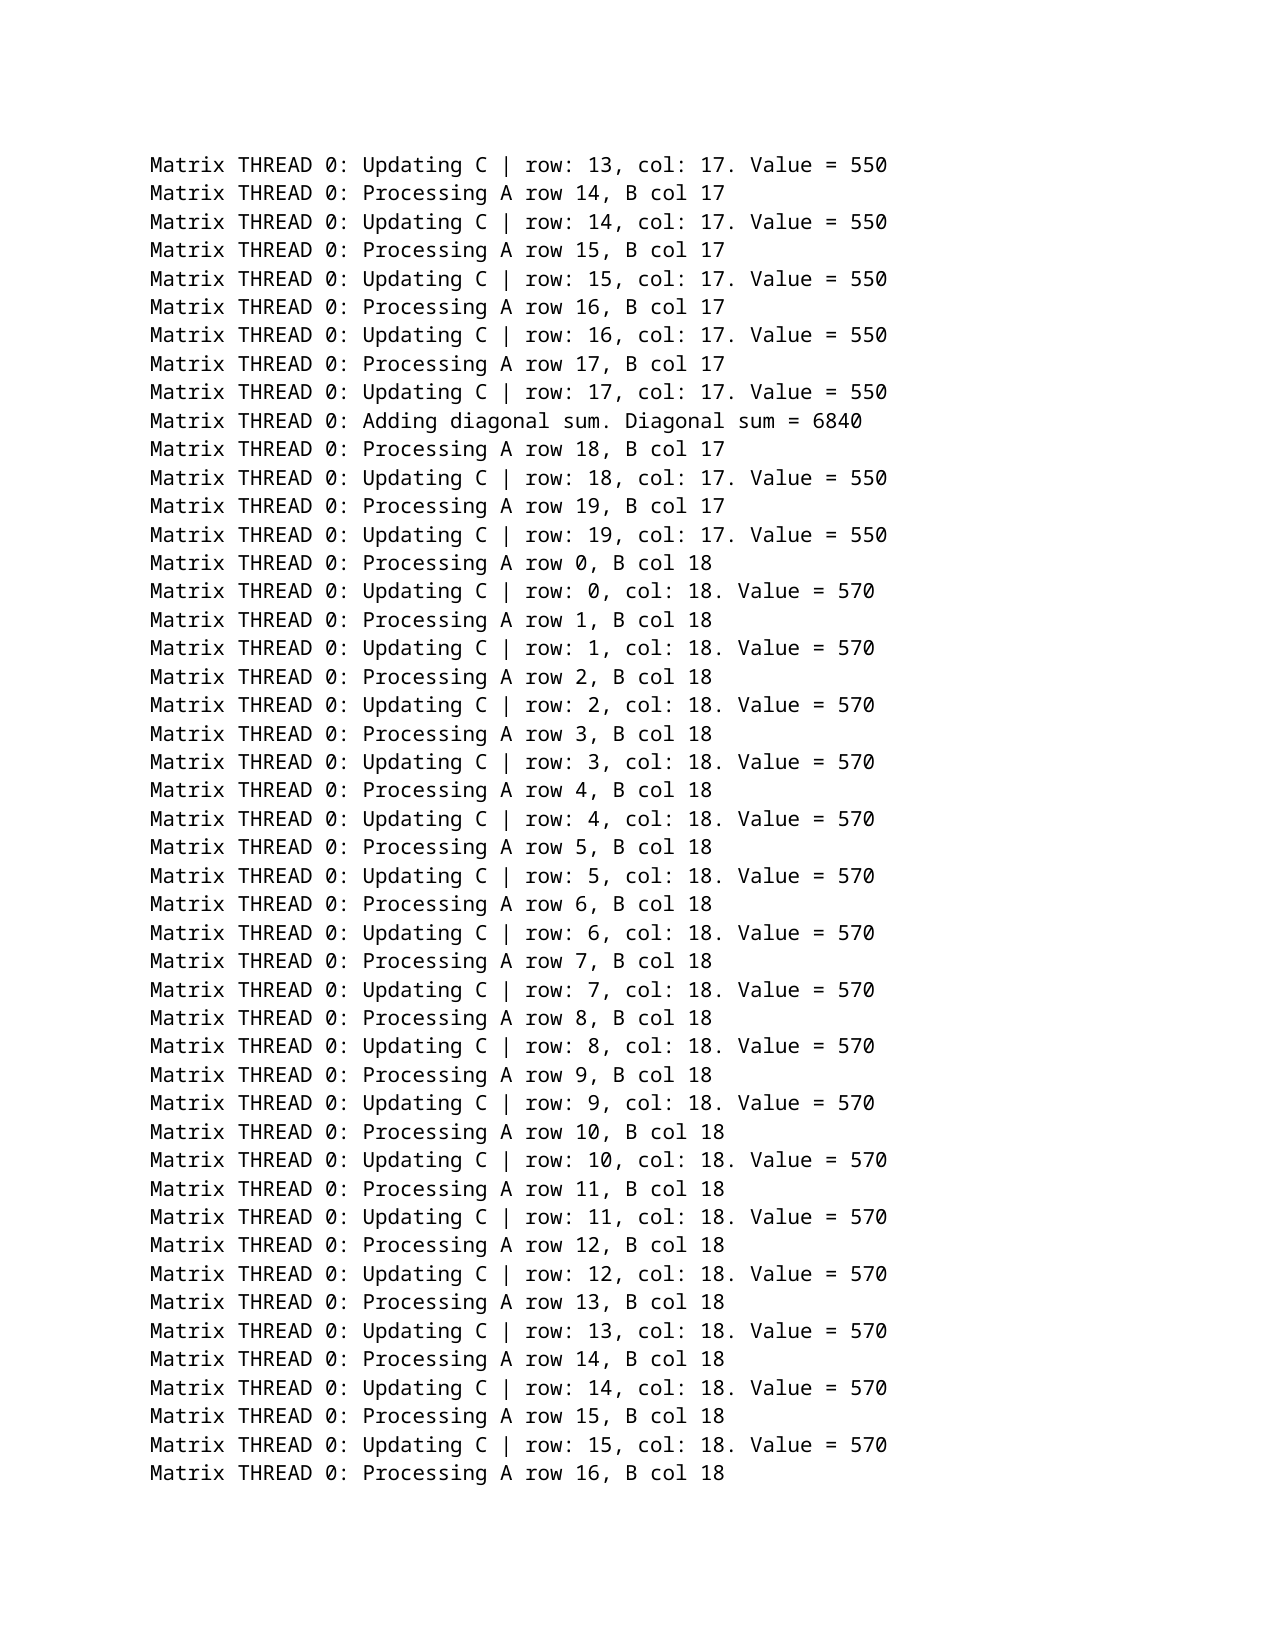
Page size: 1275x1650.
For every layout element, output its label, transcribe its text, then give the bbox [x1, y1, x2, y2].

text Matrix THREAD 0: Updating C | row: 16, col: 17. Value = 550 [150, 321, 1125, 349]
text Matrix THREAD 0: Processing A row 3, B col 18 [150, 719, 1125, 747]
text Matrix THREAD 0: Updating C | row: 19, col: 17. Value = 550 [150, 520, 1125, 548]
text Matrix THREAD 0: Updating C | row: 7, col: 18. Value = 570 [150, 975, 1125, 1003]
text Matrix THREAD 0: Processing A row 15, B col 18 [150, 1401, 1125, 1430]
text Matrix THREAD 0: Processing A row 16, B col 17 [150, 292, 1125, 321]
text Matrix THREAD 0: Updating C | row: 8, col: 18. Value = 570 [150, 1032, 1125, 1060]
text Matrix THREAD 0: Processing A row 6, B col 18 [150, 889, 1125, 918]
text Matrix THREAD 0: Processing A row 1, B col 18 [150, 605, 1125, 633]
text Matrix THREAD 0: Processing A row 12, B col 18 [150, 1231, 1125, 1259]
text Matrix THREAD 0: Updating C | row: 14, col: 17. Value = 550 [150, 207, 1125, 235]
text Matrix THREAD 0: Processing A row 14, B col 17 [150, 178, 1125, 207]
text Matrix THREAD 0: Processing A row 9, B col 18 [150, 1060, 1125, 1088]
text Matrix THREAD 0: Updating C | row: 2, col: 18. Value = 570 [150, 690, 1125, 719]
text Matrix THREAD 0: Updating C | row: 14, col: 18. Value = 570 [150, 1373, 1125, 1401]
text Matrix THREAD 0: Processing A row 11, B col 18 [150, 1174, 1125, 1202]
text Matrix THREAD 0: Processing A row 14, B col 18 [150, 1344, 1125, 1373]
text Matrix THREAD 0: Processing A row 0, B col 18 [150, 548, 1125, 577]
text Matrix THREAD 0: Processing A row 10, B col 18 [150, 1117, 1125, 1145]
text Matrix THREAD 0: Updating C | row: 10, col: 18. Value = 570 [150, 1145, 1125, 1174]
text Matrix THREAD 0: Updating C | row: 18, col: 17. Value = 550 [150, 463, 1125, 491]
text Matrix THREAD 0: Processing A row 19, B col 17 [150, 491, 1125, 520]
text Matrix THREAD 0: Updating C | row: 13, col: 18. Value = 570 [150, 1316, 1125, 1344]
text Matrix THREAD 0: Updating C | row: 17, col: 17. Value = 550 [150, 377, 1125, 406]
text Matrix THREAD 0: Updating C | row: 15, col: 17. Value = 550 [150, 264, 1125, 292]
text Matrix THREAD 0: Processing A row 15, B col 17 [150, 235, 1125, 264]
text Matrix THREAD 0: Processing A row 2, B col 18 [150, 662, 1125, 690]
text Matrix THREAD 0: Updating C | row: 13, col: 17. Value = 550 [150, 150, 1125, 178]
text Matrix THREAD 0: Processing A row 8, B col 18 [150, 1003, 1125, 1032]
text Matrix THREAD 0: Processing A row 13, B col 18 [150, 1287, 1125, 1316]
text Matrix THREAD 0: Updating C | row: 9, col: 18. Value = 570 [150, 1088, 1125, 1117]
text Matrix THREAD 0: Processing A row 4, B col 18 [150, 776, 1125, 804]
text Matrix THREAD 0: Updating C | row: 12, col: 18. Value = 570 [150, 1259, 1125, 1287]
text Matrix THREAD 0: Updating C | row: 6, col: 18. Value = 570 [150, 918, 1125, 946]
text Matrix THREAD 0: Processing A row 7, B col 18 [150, 946, 1125, 975]
text Matrix THREAD 0: Processing A row 18, B col 17 [150, 434, 1125, 463]
text Matrix THREAD 0: Processing A row 17, B col 17 [150, 349, 1125, 377]
text Matrix THREAD 0: Updating C | row: 11, col: 18. Value = 570 [150, 1202, 1125, 1231]
text Matrix THREAD 0: Processing A row 16, B col 18 [150, 1458, 1125, 1487]
text Matrix THREAD 0: Processing A row 5, B col 18 [150, 832, 1125, 861]
text Matrix THREAD 0: Updating C | row: 5, col: 18. Value = 570 [150, 861, 1125, 889]
text Matrix THREAD 0: Updating C | row: 3, col: 18. Value = 570 [150, 747, 1125, 776]
text Matrix THREAD 0: Updating C | row: 0, col: 18. Value = 570 [150, 577, 1125, 605]
text Matrix THREAD 0: Adding diagonal sum. Diagonal sum = 6840 [150, 406, 1125, 434]
text Matrix THREAD 0: Updating C | row: 15, col: 18. Value = 570 [150, 1430, 1125, 1458]
text Matrix THREAD 0: Updating C | row: 4, col: 18. Value = 570 [150, 804, 1125, 832]
text Matrix THREAD 0: Updating C | row: 1, col: 18. Value = 570 [150, 633, 1125, 662]
